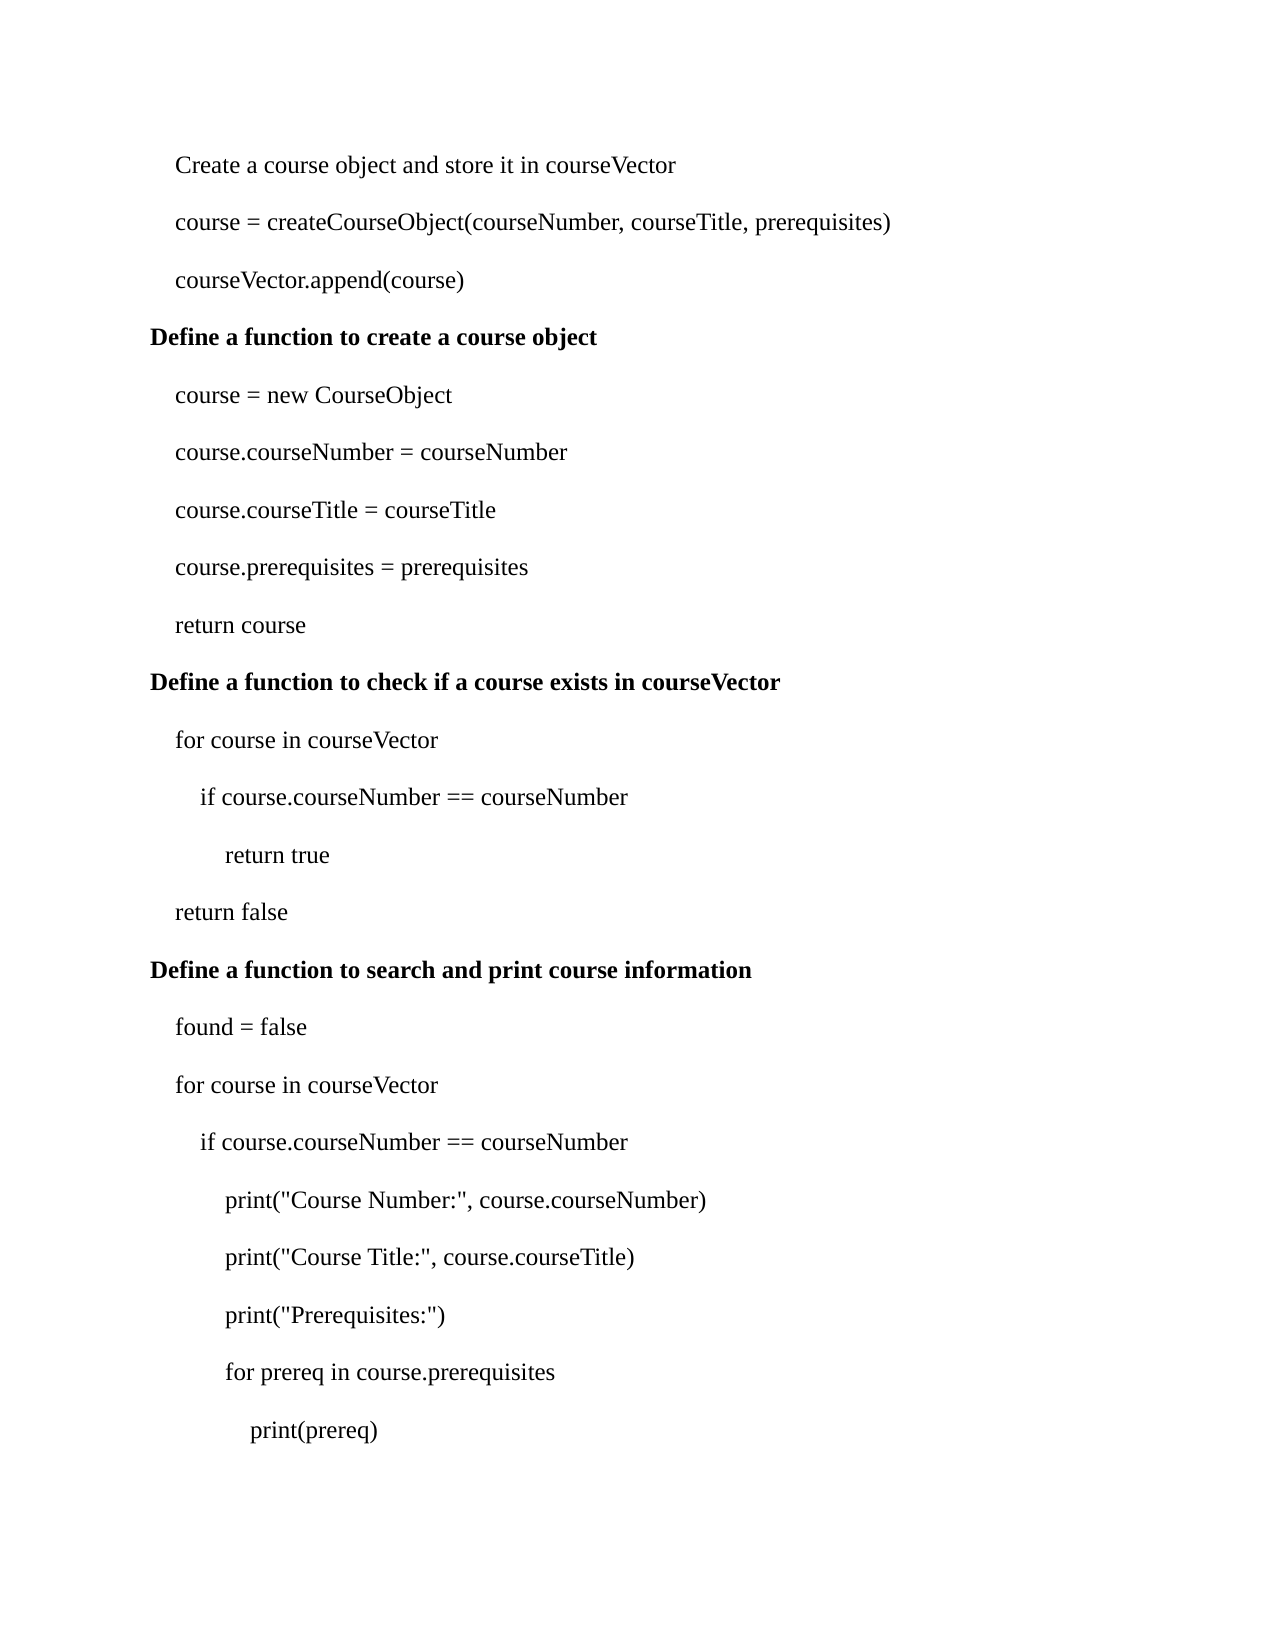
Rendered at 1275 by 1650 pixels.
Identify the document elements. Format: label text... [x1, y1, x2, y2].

text for course in courseVector [150, 1070, 1125, 1099]
text if course.courseNumber == courseNumber [150, 782, 1125, 811]
text Define a function to create a course object [150, 322, 1125, 351]
text print("Prerequisites:") [150, 1300, 1125, 1329]
text for course in courseVector [150, 725, 1125, 754]
text course.courseTitle = courseTitle [150, 495, 1125, 524]
text course = new CourseObject [150, 380, 1125, 409]
text print(prereq) [150, 1415, 1125, 1444]
text print("Course Title:", course.courseTitle) [150, 1242, 1125, 1271]
text return true [150, 840, 1125, 869]
text return course [150, 610, 1125, 639]
text for prereq in course.prerequisites [150, 1357, 1125, 1386]
text Define a function to check if a course exists in courseVector [150, 667, 1125, 696]
text found = false [150, 1012, 1125, 1041]
text if course.courseNumber == courseNumber [150, 1127, 1125, 1156]
text Create a course object and store it in courseVector [150, 150, 1125, 179]
text course.courseNumber = courseNumber [150, 437, 1125, 466]
text course.prerequisites = prerequisites [150, 552, 1125, 581]
text return false [150, 897, 1125, 926]
text Define a function to search and print course information [150, 955, 1125, 984]
text print("Course Number:", course.courseNumber) [150, 1185, 1125, 1214]
text courseVector.append(course) [150, 265, 1125, 294]
text course = createCourseObject(courseNumber, courseTitle, prerequisites) [150, 207, 1125, 236]
